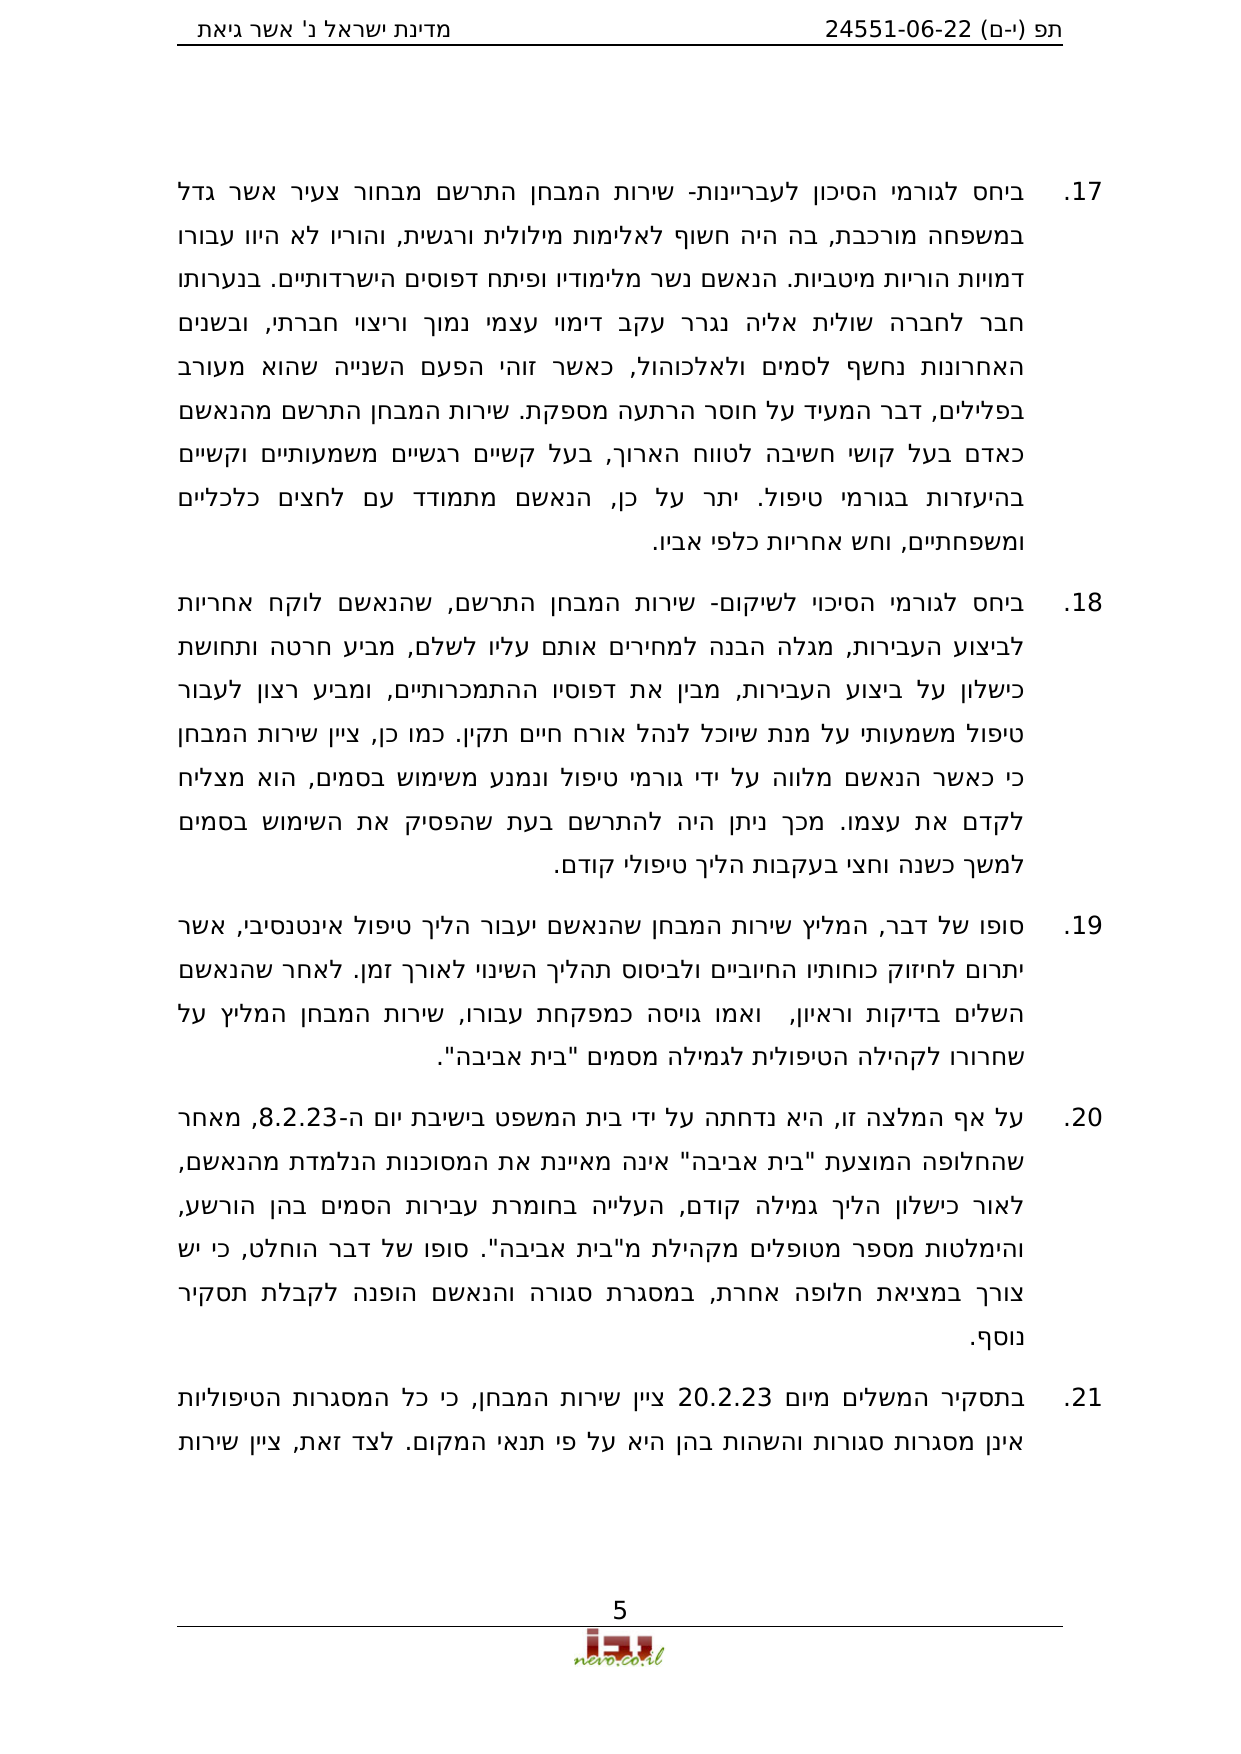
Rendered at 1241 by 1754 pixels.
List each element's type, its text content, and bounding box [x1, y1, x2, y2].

picture [574, 1628, 666, 1667]
list סופו של דבר, המליץ שירות המבחן שהנאשם יעבור הליך טיפול אינטנסיבי, אשר יתרום לחיזוק כוחותיו החיוביים ולביסוס תהליך השינוי לאורך זמן. לאחר שהנאשם השלים בדיקות וראיון, ואמו גויסה כמפקחת עבורו, שירות המבחן המליץ על שחרורו לקהילה הטיפולית לגמילה מסמים "בית אביבה". [177, 911, 1063, 1072]
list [177, 1383, 1063, 1456]
list על אף המלצה זו, היא נדחתה על ידי בית המשפט בישיבת יום ה-8.2.23, מאחר שהחלופה המוצעת "בית אביבה" אינה מאיינת את המסוכנות הנלמדת מהנאשם, לאור כישלון הליך גמילה קודם, העלייה בחומרת עבירות הסמים בהן הורשע, והימלטות מספר מטופלים מקהילת מ"בית אביבה". סופו של דבר הוחלט, כי יש צורך במציאת חלופה אחרת, במסגרת סגורה והנאשם הופנה לקבלת תסקיר נוסף. [177, 1103, 1063, 1351]
list ביחס לגורמי הסיכון לעבריינות- שירות המבחן התרשם מבחור צעיר אשר גדל במשפחה מורכבת, בה היה חשוף לאלימות מילולית ורגשית, והוריו לא היוו עבורו דמויות הוריות מיטביות. הנאשם נשר מלימודיו ופיתח דפוסים הישרדותיים. בנערותו חבר לחברה שולית אליה נגרר עקב דימוי עצמי נמוך וריצוי חברתי, ובשנים האחרונות נחשף לסמים ולאלכוהול, כאשר זוהי הפעם השנייה שהוא מעורב בפלילים, דבר המעיד על חוסר הרתעה מספקת. שירות המבחן התרשם מהנאשם כאדם בעל קושי חשיבה לטווח הארוך, בעל קשיים רגשיים משמעותיים וקשיים בהיעזרות בגורמי טיפול. יתר על כן, הנאשם מתמודד עם לחצים כלכליים ומשפחתיים, וחש אחריות כלפי אביו. [177, 177, 1063, 556]
list ביחס לגורמי הסיכוי לשיקום- שירות המבחן התרשם, שהנאשם לוקח אחריות לביצוע העבירות, מגלה הבנה למחירים אותם עליו לשלם, מביע חרטה ותחושת כישלון על ביצוע העבירות, מבין את דפוסיו ההתמכרותיים, ומביע רצון לעבור טיפול משמעותי על מנת שיוכל לנהל אורח חיים תקין. כמו כן, ציין שירות המבחן כי כאשר הנאשם מלווה על ידי גורמי טיפול ונמנע משימוש בסמים, הוא מצליח לקדם את עצמו. מכך ניתן היה להתרשם בעת שהפסיק את השימוש בסמים למשך כשנה וחצי בעקבות הליך טיפולי קודם. [177, 588, 1063, 880]
